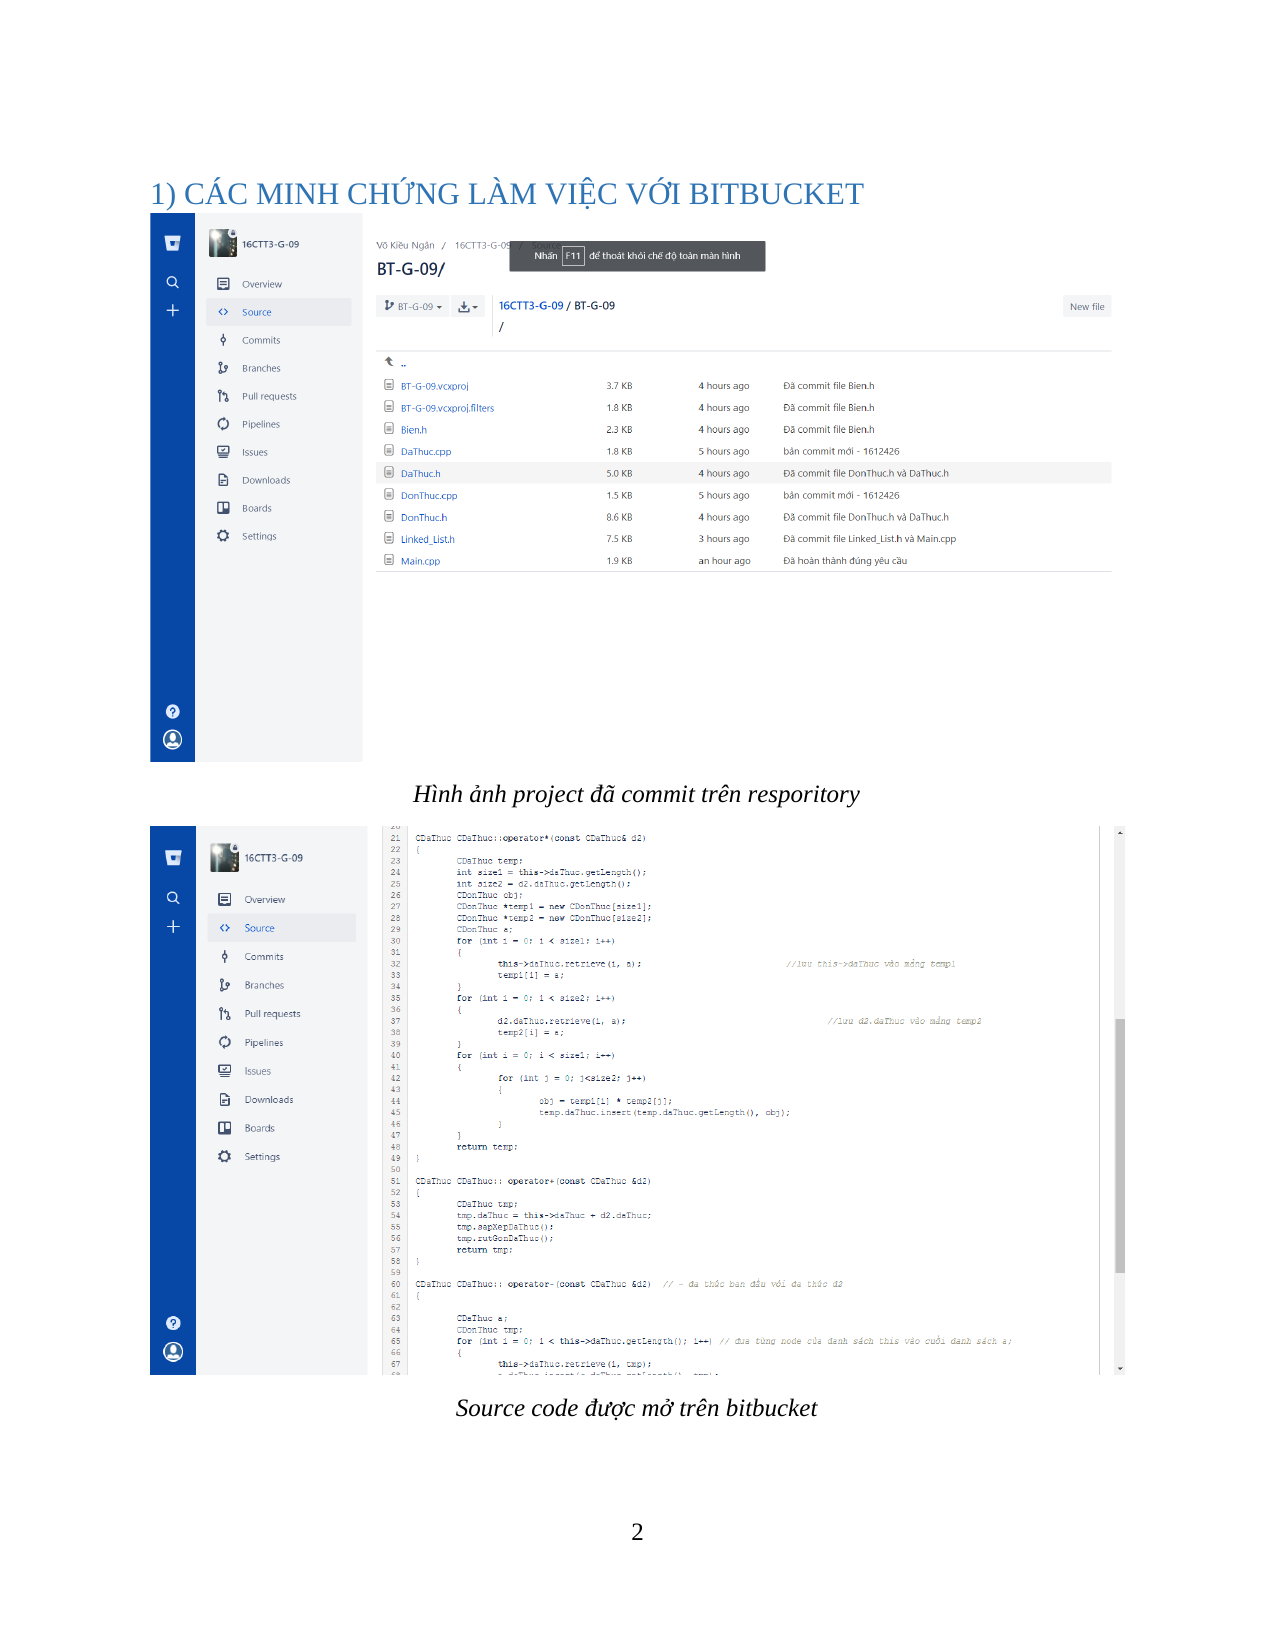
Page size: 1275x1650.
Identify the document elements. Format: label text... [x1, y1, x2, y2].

picture [150, 826, 1125, 1375]
text Source code được mở trên bitbucket [150, 1393, 1125, 1422]
text Hình ảnh project đã commit trên resporitory [150, 779, 1125, 808]
picture [150, 213, 1125, 762]
subtitle CÁC MINH CHỨNG LÀM VIỆC VỚI BITBUCKET [150, 175, 1125, 211]
